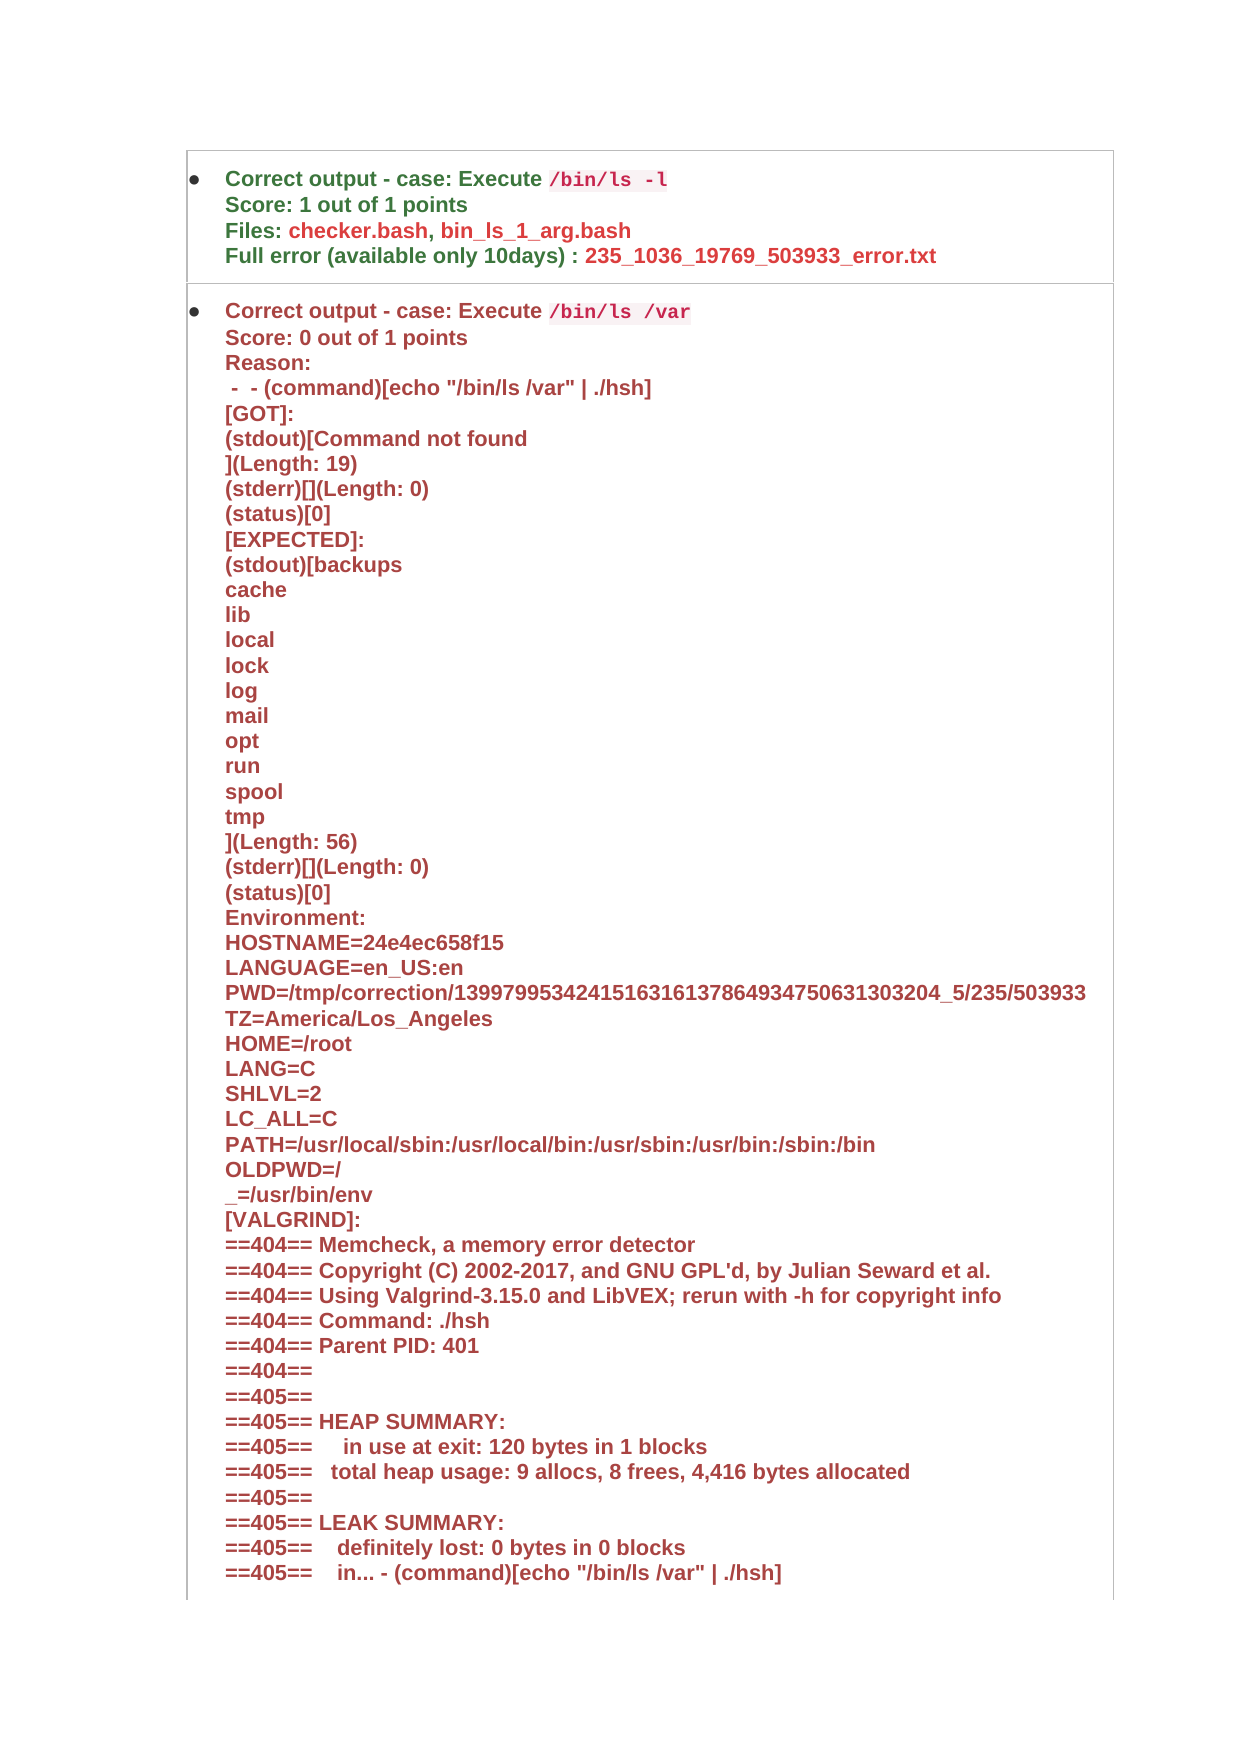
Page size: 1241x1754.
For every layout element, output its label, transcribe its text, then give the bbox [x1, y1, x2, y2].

list Correct output - case: Execute /bin/ls -l Score: 1 out of 1 points Files: checker.bash, bin_ls_1_arg.bash Full error (available only 10days) : 235_1036_19769_503933_error.txt [188, 151, 1113, 282]
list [188, 284, 1113, 1600]
